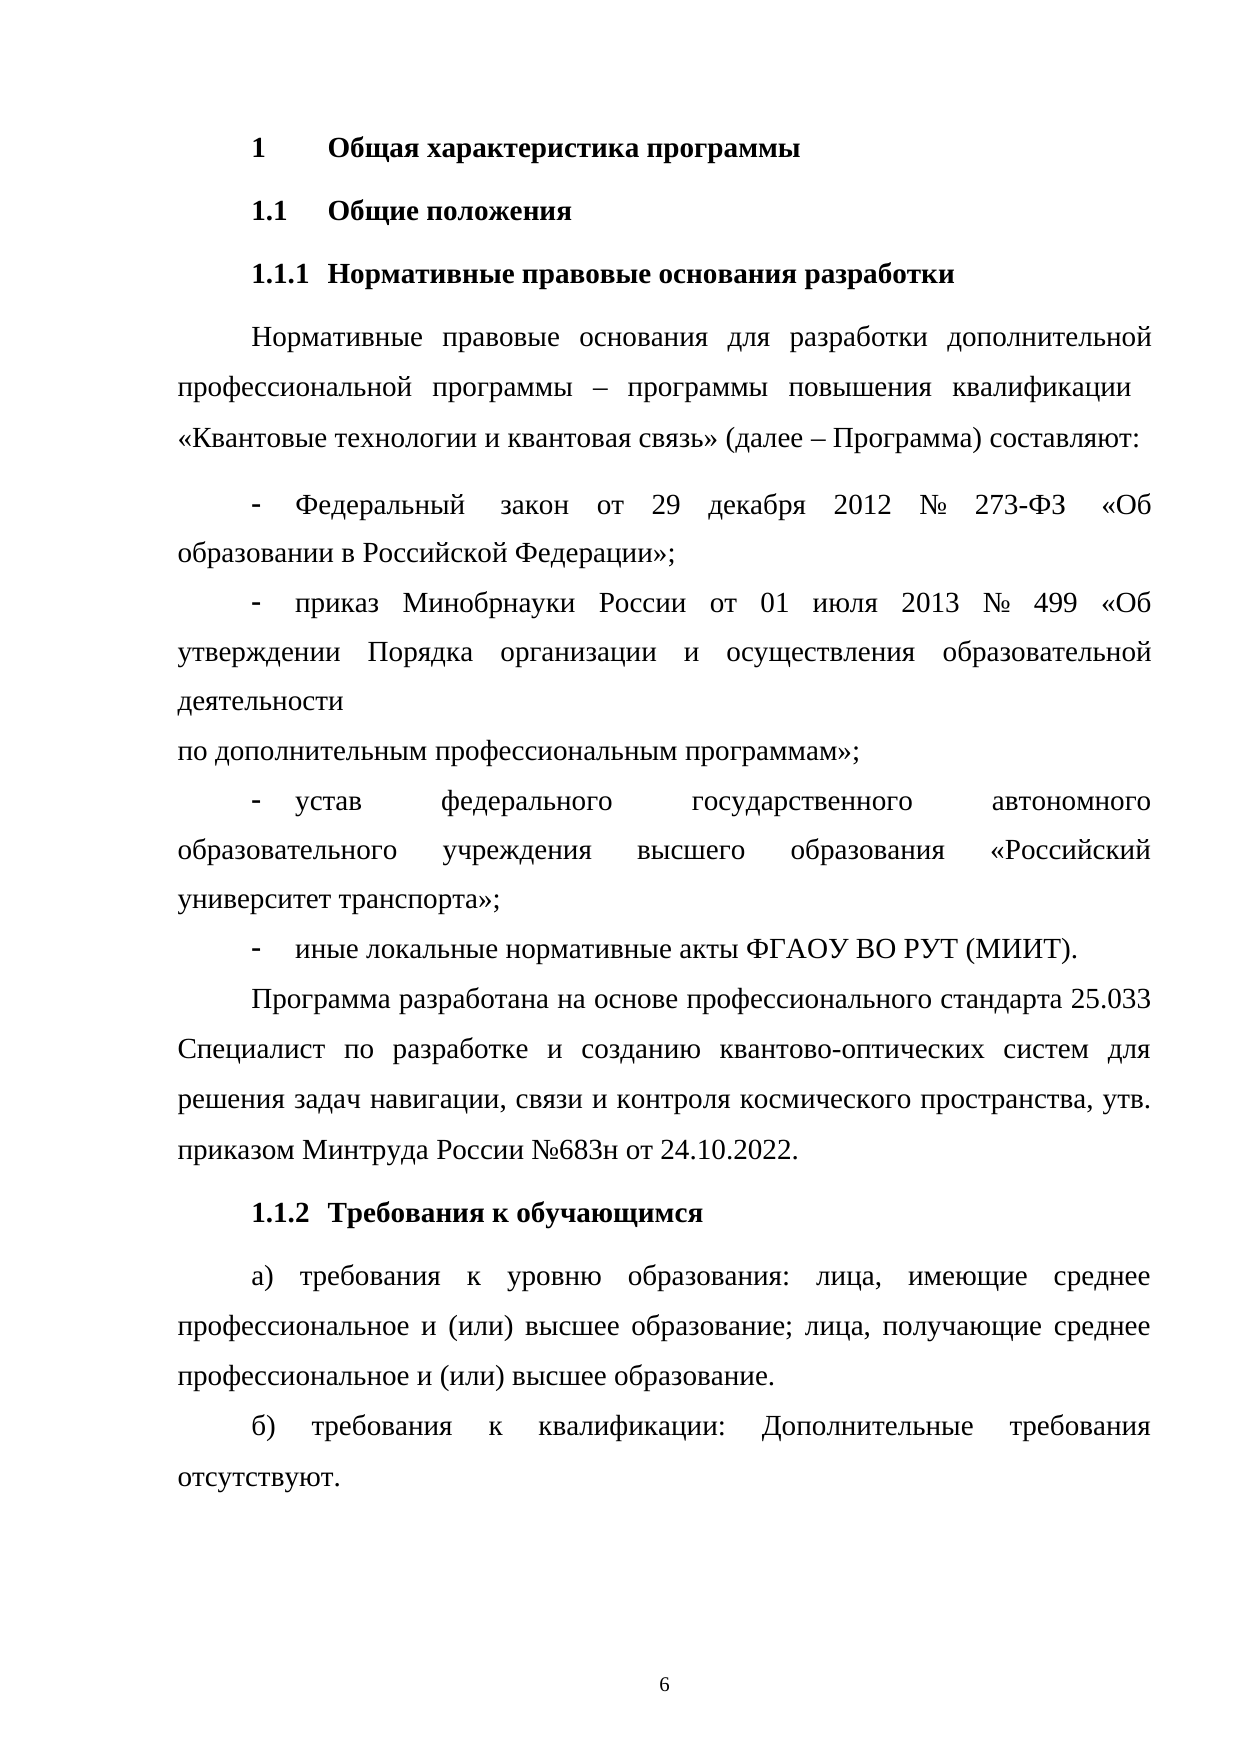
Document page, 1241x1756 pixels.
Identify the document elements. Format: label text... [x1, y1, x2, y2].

text Программа разработана на основе профессионального стандарта 25.033 Специалист по разработке и созданию квантово-оптических систем для решения задач навигации, связи и контроля космического пространства, утв. приказом Минтруда России №683н от 24.10.2022. [177, 981, 1152, 1166]
list приказ Минобрнауки России от 01 июля 2013 № 499 «Об утверждении Порядка организации и осуществления образовательной деятельности по дополнительным профессиональным программам»; [177, 585, 1152, 766]
list иные локальные нормативные акты ФГАОУ ВО РУТ (МИИТ). [177, 932, 1152, 965]
subtitle Нормативные правовые основания разработки [177, 256, 1152, 290]
text а) требования к уровню образования: лица, имеющие среднее профессиональное и (или) высшее образование; лица, получающие среднее профессиональное и (или) высшее образование. [177, 1258, 1152, 1392]
text б) требования к квалификации: Дополнительные требования отсутствуют. [177, 1408, 1152, 1492]
subtitle Общая характеристика программы [177, 131, 1152, 164]
list Федеральный закон от 29 декабря 2012 № 273-ФЗ «Об образовании в Российской Федерации»; [177, 487, 1152, 569]
text Нормативные правовые основания для разработки дополнительной профессиональной программы – программы повышения квалификации «Квантовые технологии и квантовая связь» (далее – Программа) составляют: [177, 319, 1152, 453]
list устав федерального государственного автономного образовательного учреждения высшего образования «Российский университет транспорта»; [177, 783, 1152, 915]
subtitle Общие положения [177, 193, 1152, 227]
subtitle Требования к обучающимся [177, 1195, 1152, 1228]
